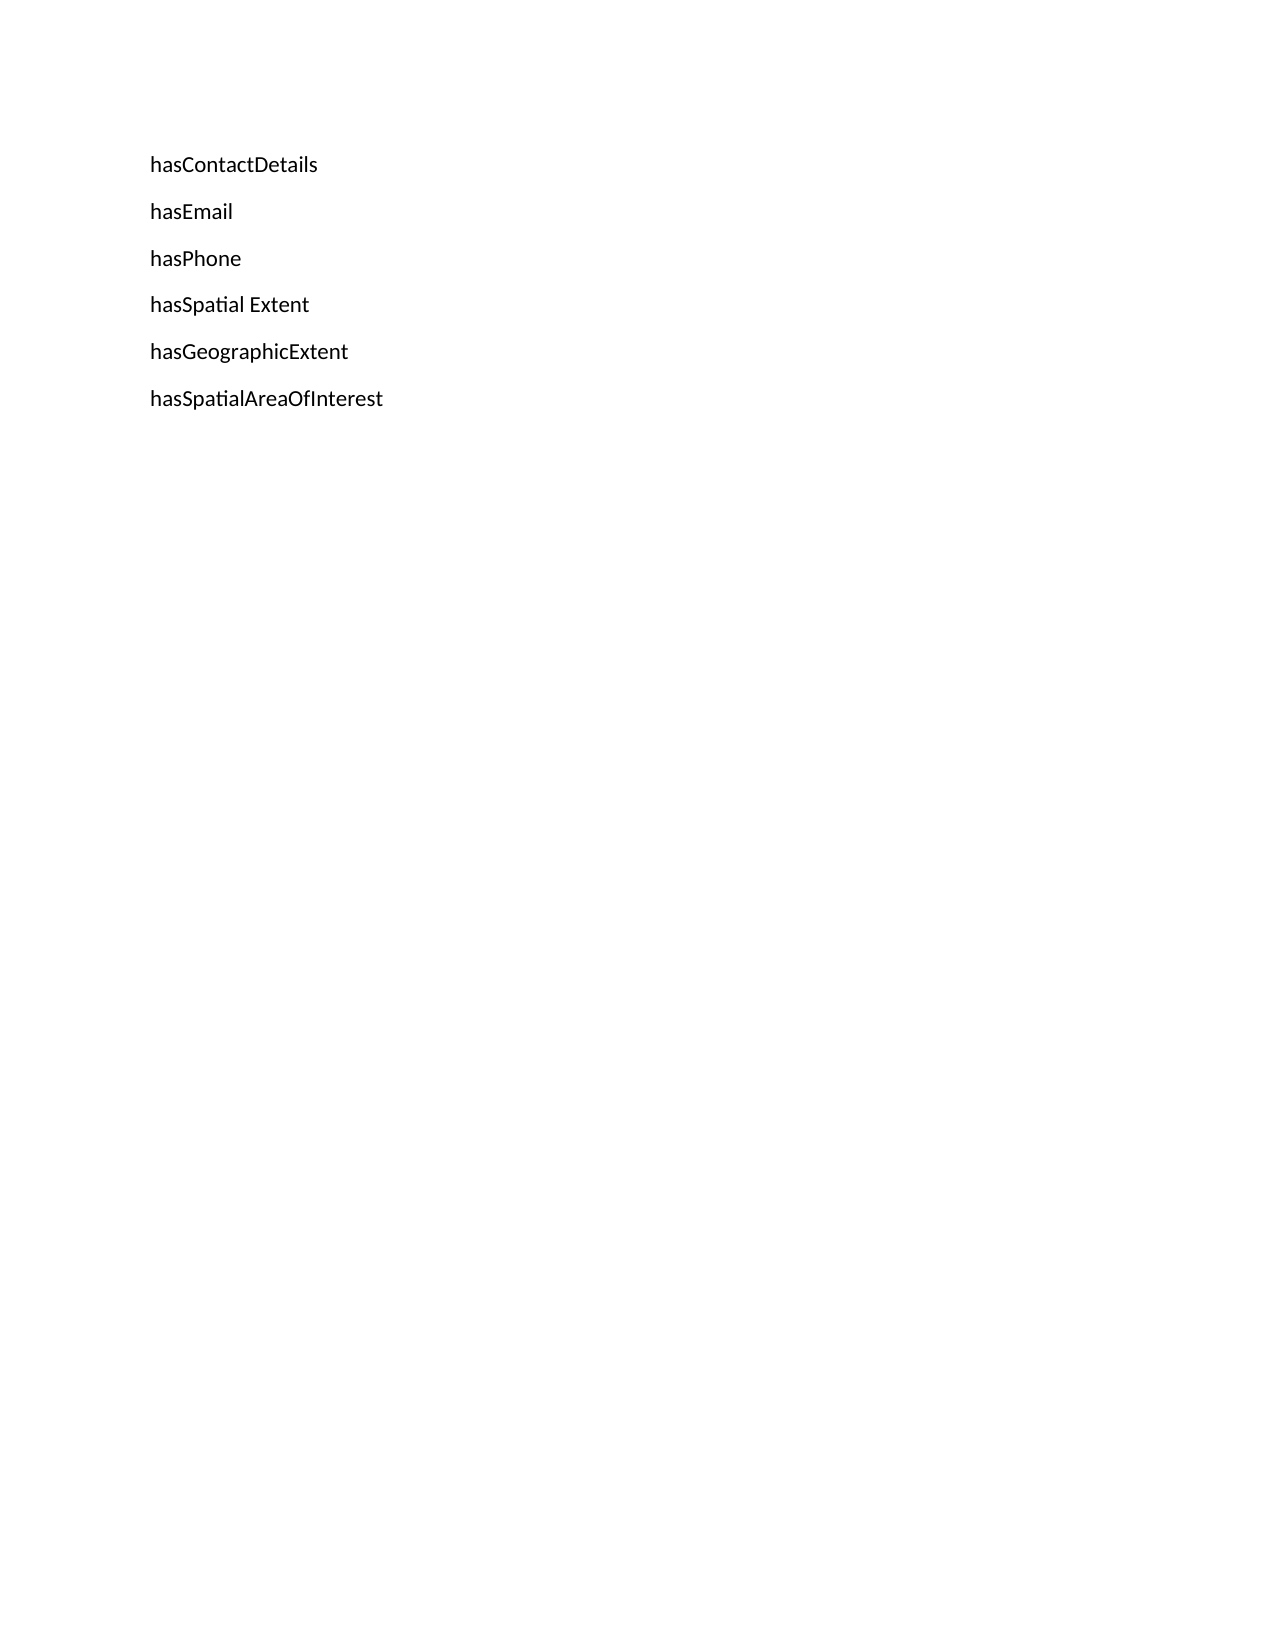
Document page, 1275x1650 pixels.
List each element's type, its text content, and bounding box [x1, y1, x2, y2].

text hasEmail [150, 197, 1125, 225]
text hasGeographicExtent [150, 337, 1125, 366]
text hasSpatial Extent [150, 291, 1125, 319]
text hasPhone [150, 244, 1125, 272]
text hasSpatialAreaOfInterest [150, 384, 1125, 412]
text hasContactDetails [150, 150, 1125, 178]
